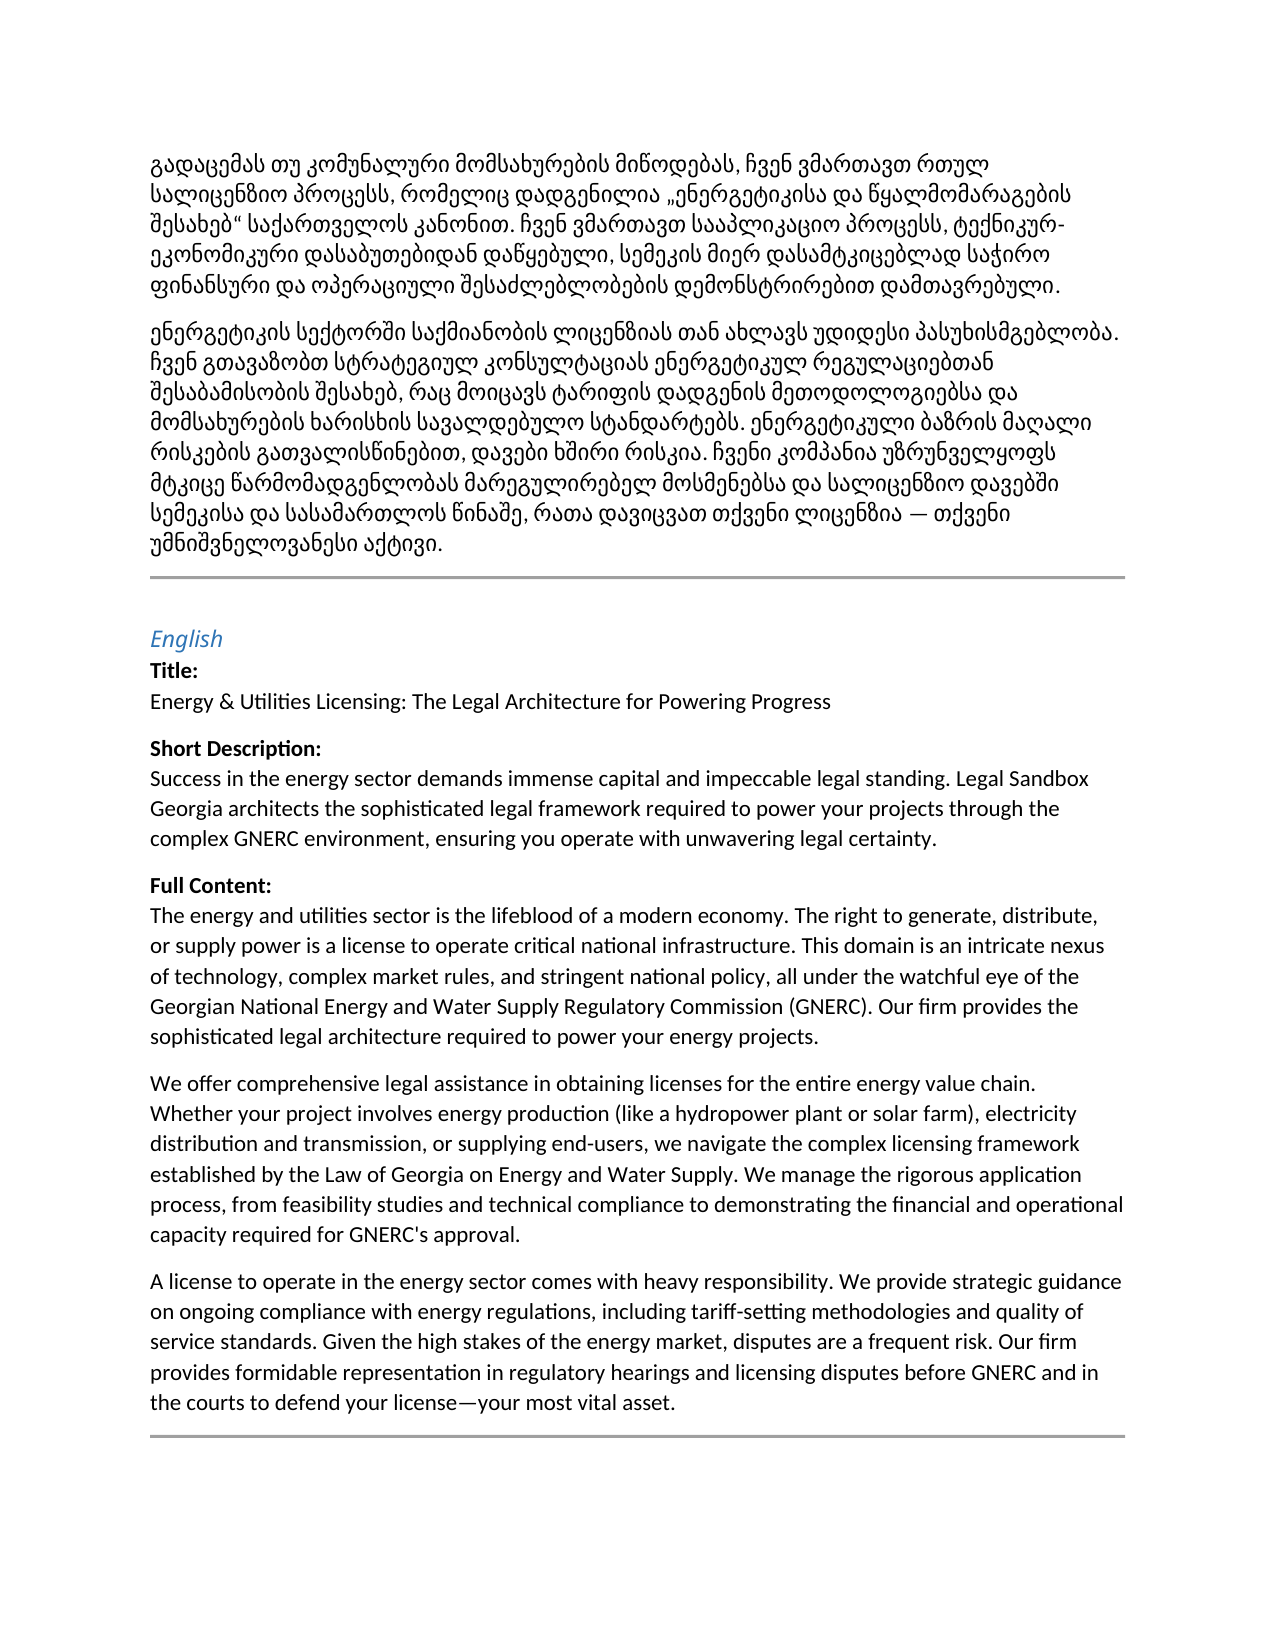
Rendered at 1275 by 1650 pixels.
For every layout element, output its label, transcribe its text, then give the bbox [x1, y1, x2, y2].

subtitle English [150, 623, 1125, 654]
text We offer comprehensive legal assistance in obtaining licenses for the entire energy value chain. Whether your project involves energy production (like a hydropower plant or solar farm), electricity distribution and transmission, or supplying end-users, we navigate the complex licensing framework established by the Law of Georgia on Energy and Water Supply. We manage the rigorous application process, from feasibility studies and technical compliance to demonstrating the financial and operational capacity required for GNERC's approval. [150, 1069, 1125, 1248]
text A license to operate in the energy sector comes with heavy responsibility. We provide strategic guidance on ongoing compliance with energy regulations, including tariff-setting methodologies and quality of service standards. Given the high stakes of the energy market, disputes are a frequent risk. Our firm provides formidable representation in regulatory hearings and licensing disputes before GNERC and in the courts to defend your license—your most vital asset. [150, 1267, 1125, 1416]
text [150, 150, 1125, 299]
text ენერგეტიკის სექტორში საქმიანობის ლიცენზიას თან ახლავს უდიდესი პასუხისმგებლობა. ჩვენ გთავაზობთ სტრატეგიულ კონსულტაციას ენერგეტიკულ რეგულაციებთან შესაბამისობის შესახებ, რაც მოიცავს ტარიფის დადგენის მეთოდოლოგიებსა და მომსახურების ხარისხის სავალდებულო სტანდარტებს. ენერგეტიკული ბაზრის მაღალი რისკების გათვალისწინებით, დავები ხშირი რისკია. ჩვენი კომპანია უზრუნველყოფს მტკიცე წარმომადგენლობას მარეგულირებელ მოსმენებსა და სალიცენზიო დავებში სემეკისა და სასამართლოს წინაშე, რათა დავიცვათ თქვენი ლიცენზია — თქვენი უმნიშვნელოვანესი აქტივი. [150, 318, 1125, 557]
text Full Content: The energy and utilities sector is the lifeblood of a modern economy. The right to generate, distribute, or supply power is a license to operate critical national infrastructure. This domain is an intricate nexus of technology, complex market rules, and stringent national policy, all under the watchful eye of the Georgian National Energy and Water Supply Regulatory Commission (GNERC). Our firm provides the sophisticated legal architecture required to power your energy projects. [150, 871, 1125, 1050]
text Short Description: Success in the energy sector demands immense capital and impeccable legal standing. Legal Sandbox Georgia architects the sophisticated legal framework required to power your projects through the complex GNERC environment, ensuring you operate with unwavering legal certainty. [150, 734, 1125, 852]
text Title: Energy & Utilities Licensing: The Legal Architecture for Powering Progress [150, 657, 1125, 715]
